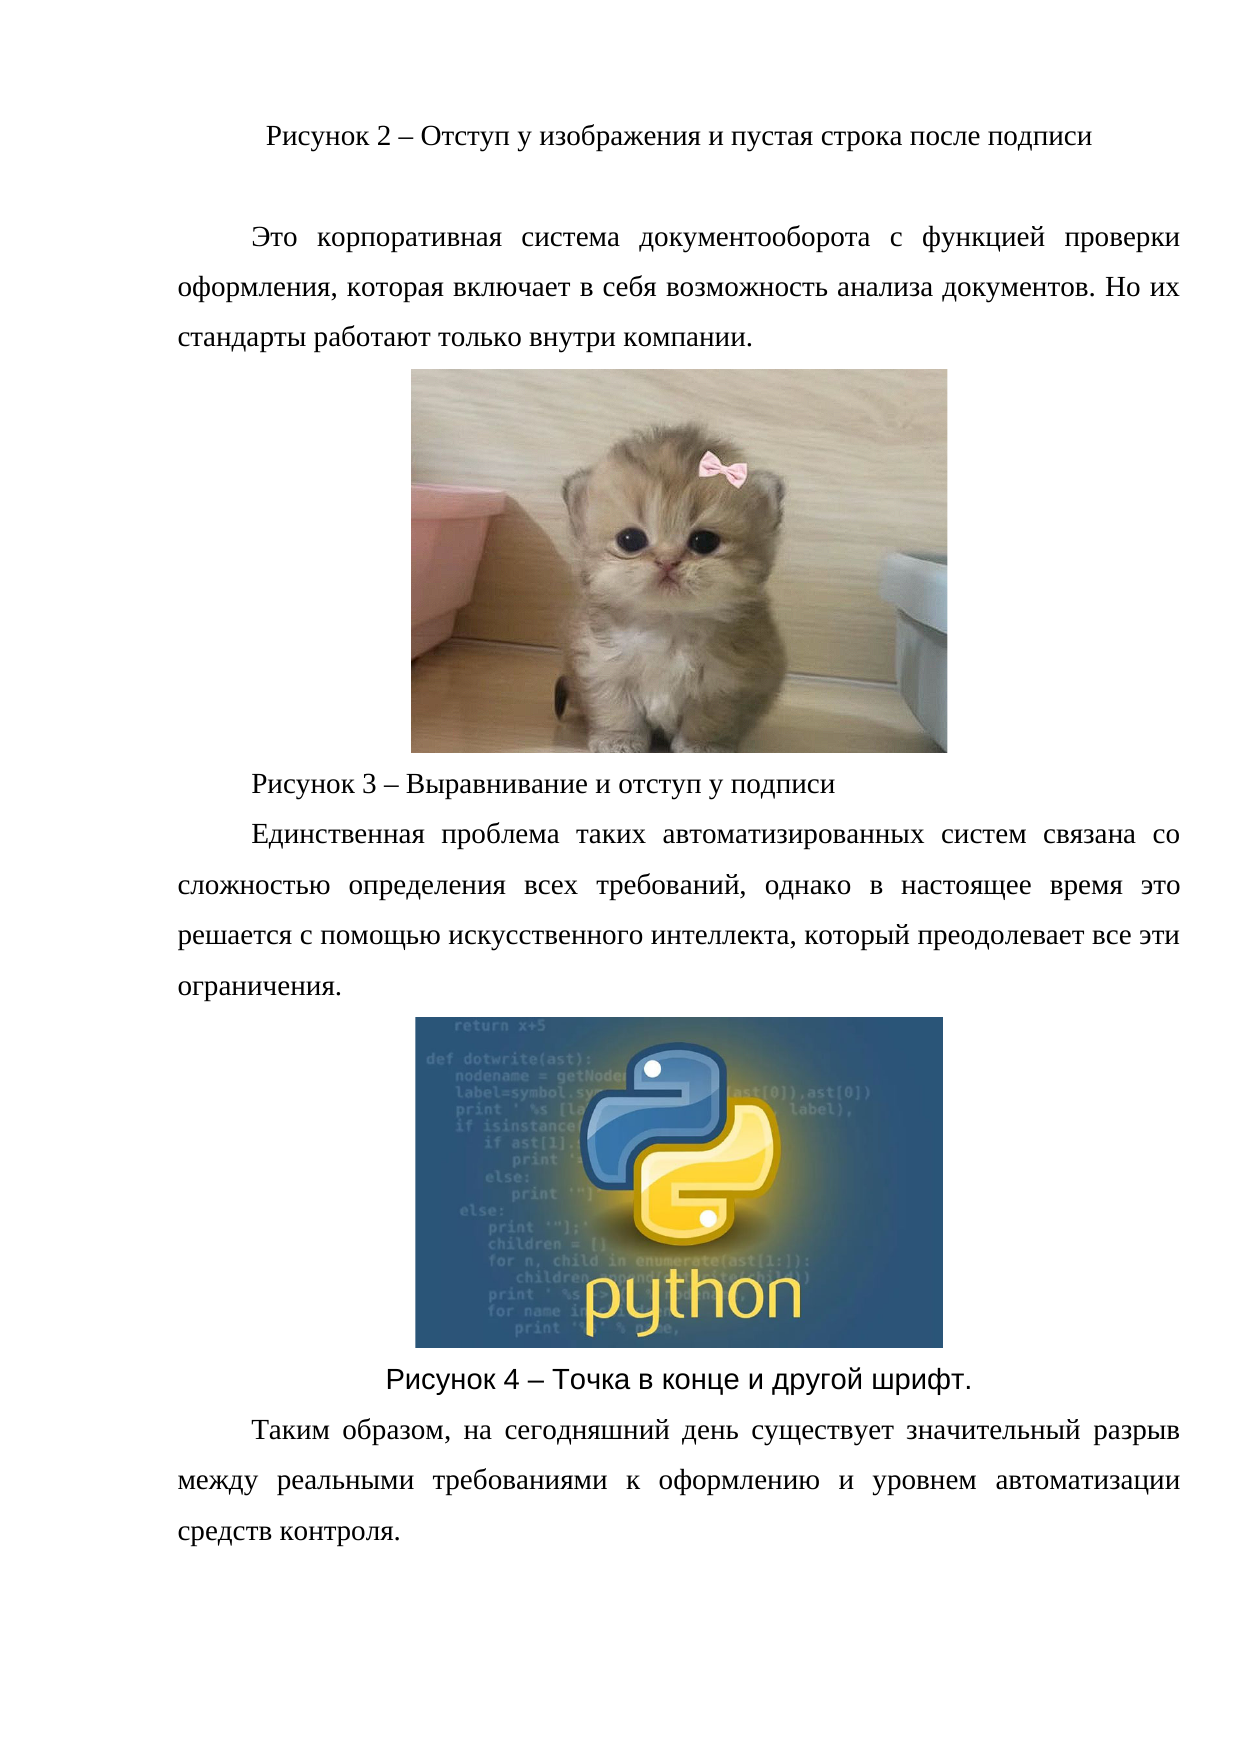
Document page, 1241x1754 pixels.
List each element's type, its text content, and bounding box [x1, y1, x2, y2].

picture [411, 369, 948, 753]
list Рисунок 2 – Отступ у изображения и пустая строка после подписи [177, 118, 1181, 152]
text Рисунок 3 – Выравнивание и отступ у подписи [177, 766, 1181, 800]
text Таким образом, на сегодняшний день существует значительный разрыв между реальными требованиями к оформлению и уровнем автоматизации средств контроля. [177, 1412, 1181, 1546]
text Единственная проблема таких автоматизированных систем связана со сложностью определения всех требований, однако в настоящее время это решается с помощью искусственного интеллекта, который преодолевает все эти ограничения. [177, 817, 1181, 1001]
text Рисунок 4 – Точка в конце и другой шрифт. [177, 1362, 1181, 1395]
list Это корпоративная система документооборота с функцией проверки оформления, которая включает в себя возможность анализа документов. Но их стандарты работают только внутри компании. [177, 219, 1181, 353]
picture [415, 1017, 943, 1348]
